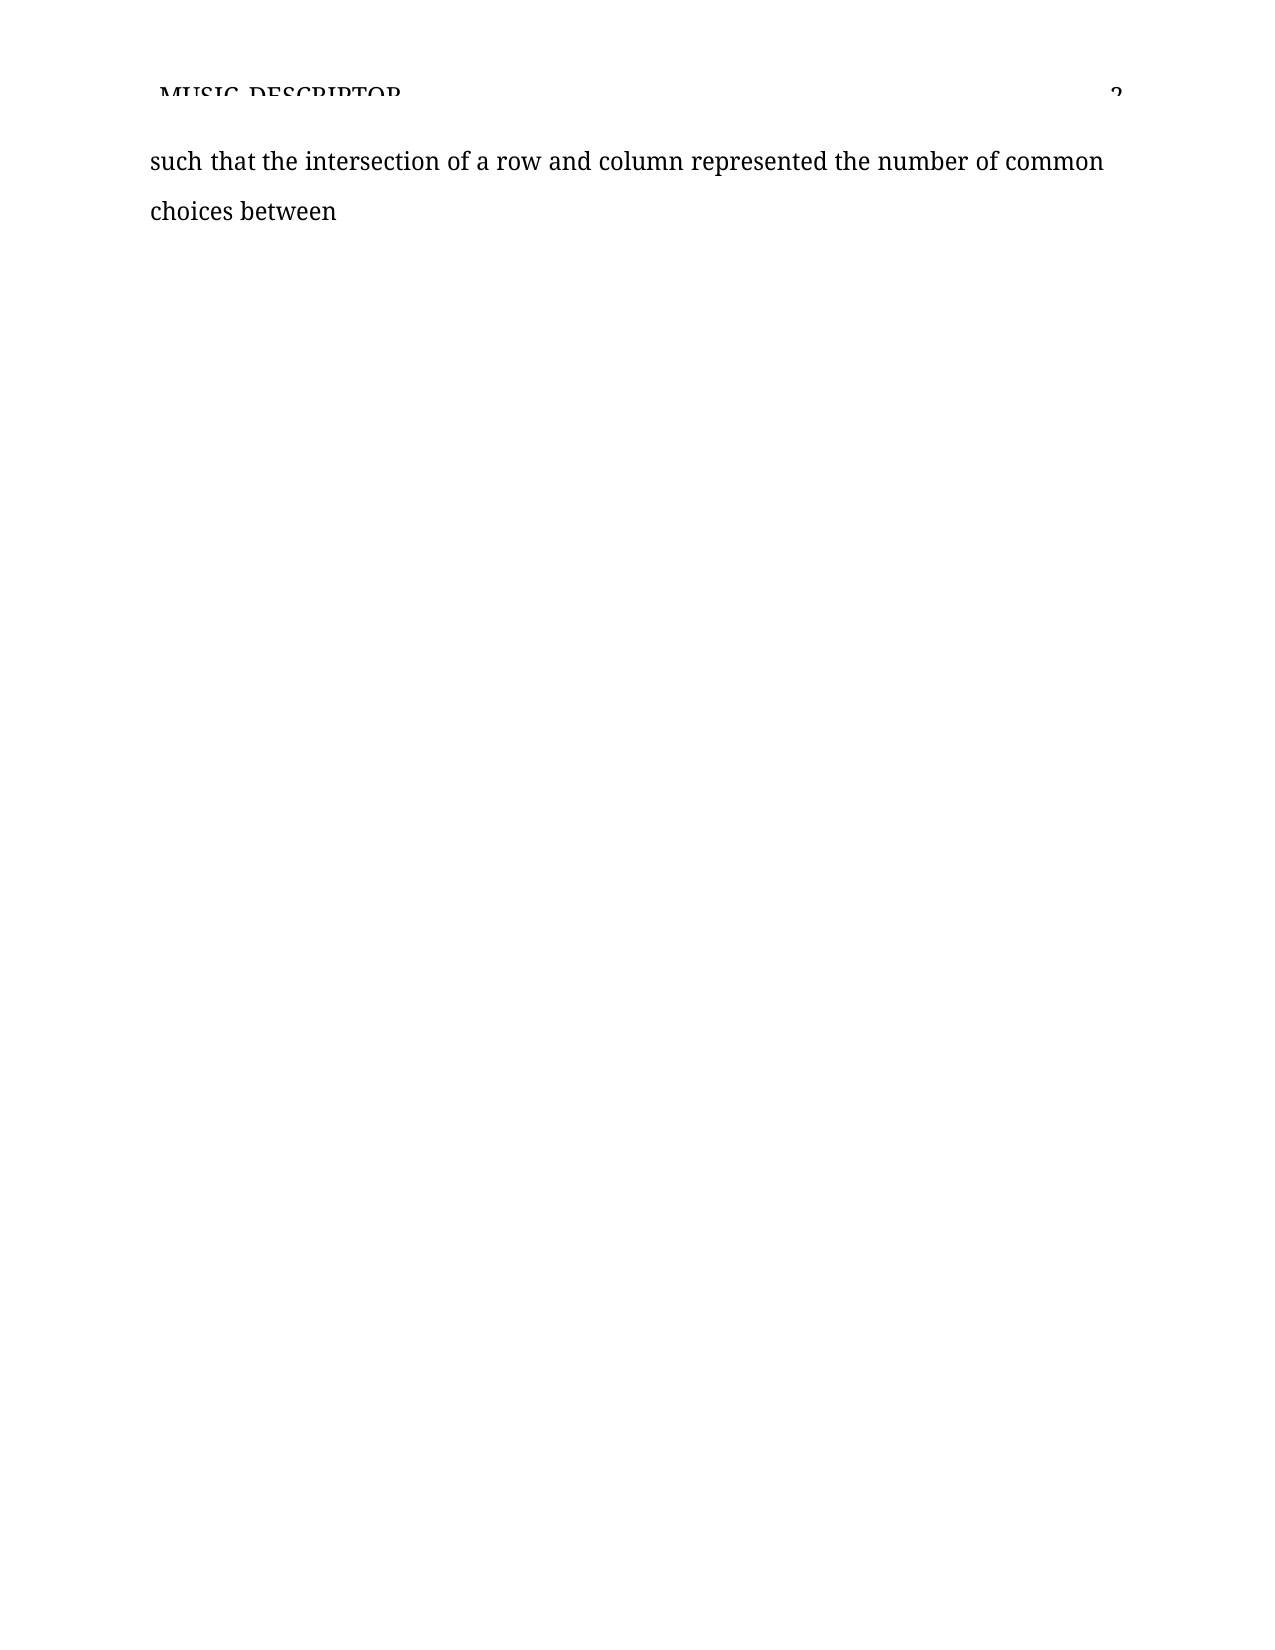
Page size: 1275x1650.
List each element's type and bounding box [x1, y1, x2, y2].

text [150, 144, 1114, 228]
